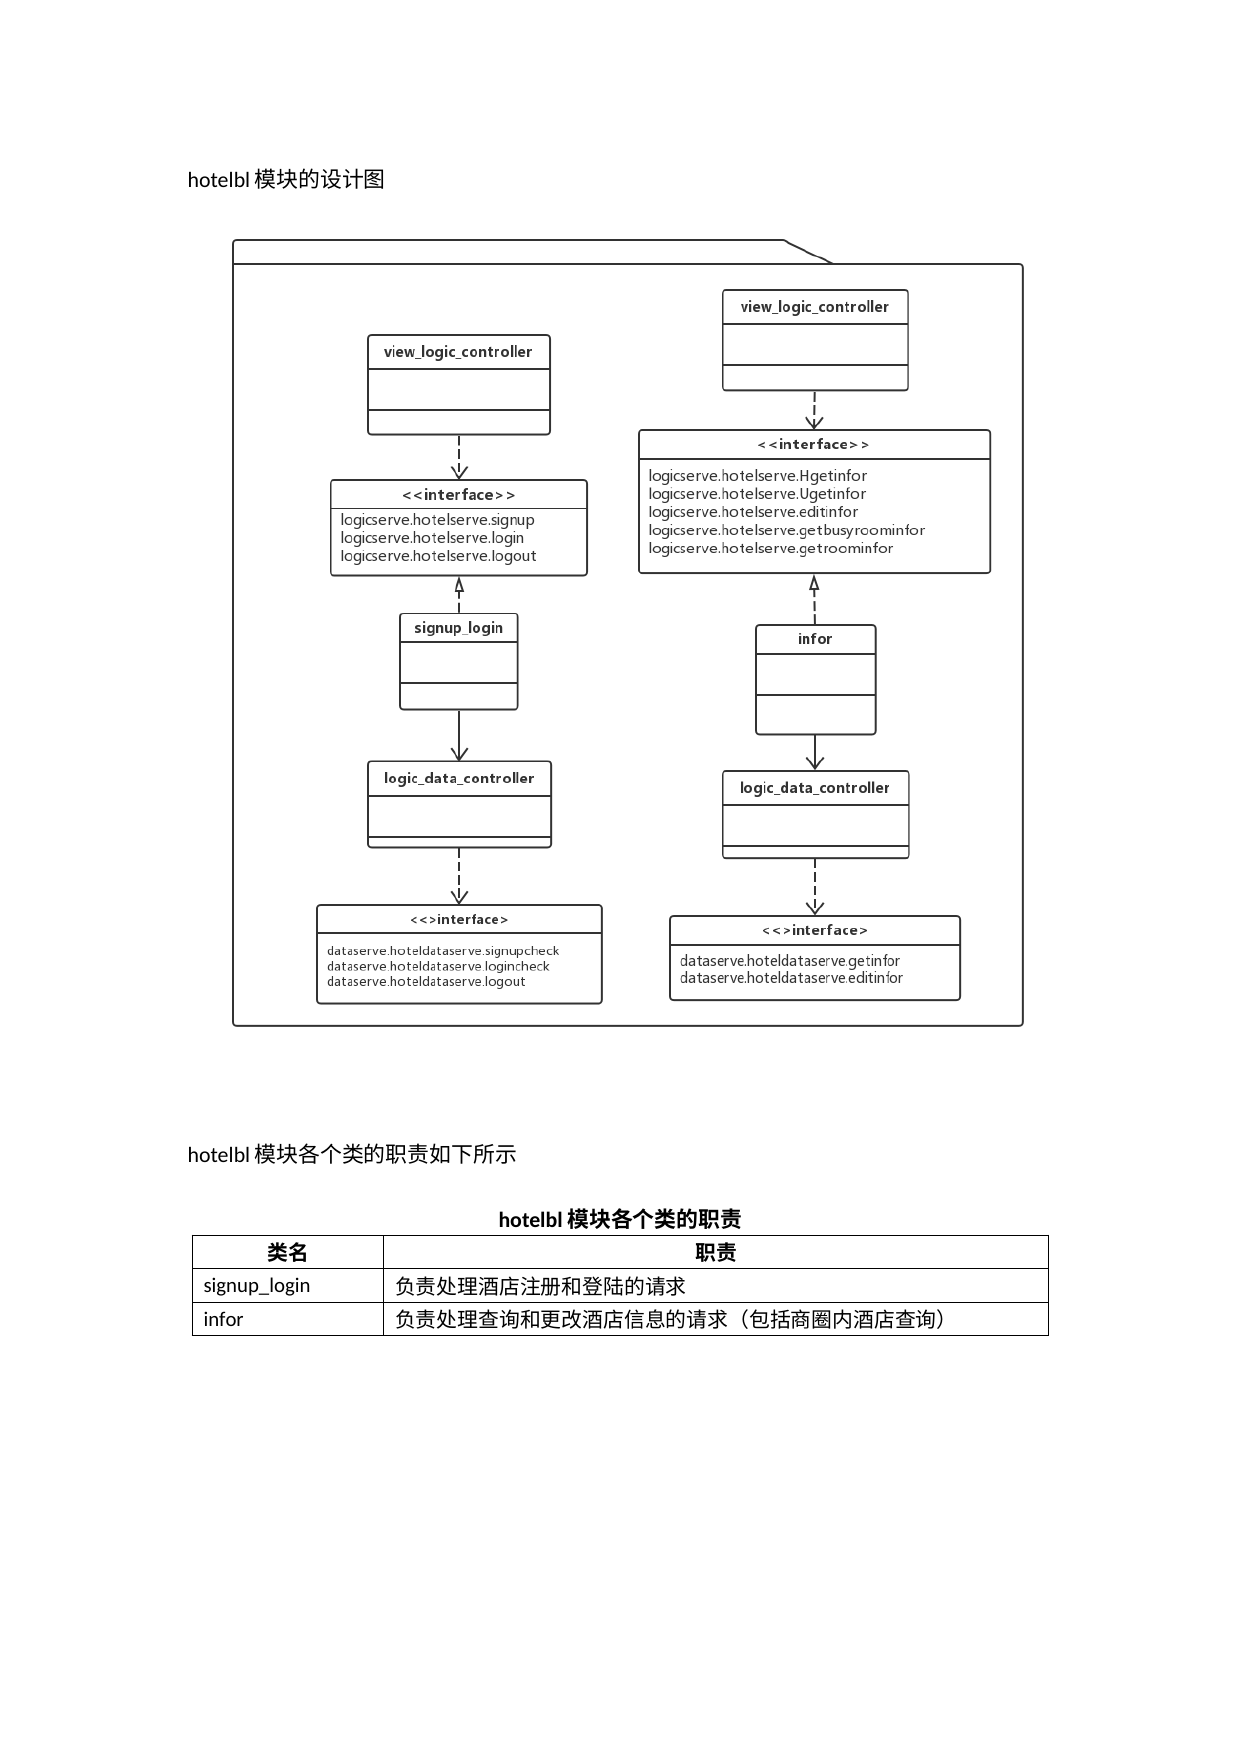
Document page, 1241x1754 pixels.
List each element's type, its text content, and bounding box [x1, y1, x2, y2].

table_cell infor [193, 1303, 383, 1335]
table_header 类名 [193, 1236, 383, 1268]
table_header 职责 [384, 1236, 1048, 1268]
text hotelbl模块各个类的职责 [187, 1202, 1053, 1234]
table_cell 负责处理查询和更改酒店信息的请求（包括商圈内酒店查询） [384, 1303, 1048, 1335]
text hotelbl模块各个类的职责如下所示 [187, 1137, 1053, 1169]
picture [187, 194, 1053, 1055]
table_cell 负责处理酒店注册和登陆的请求 [384, 1269, 1048, 1302]
text hotelbl模块的设计图 [187, 162, 1053, 194]
table_cell signup_login [193, 1269, 383, 1302]
